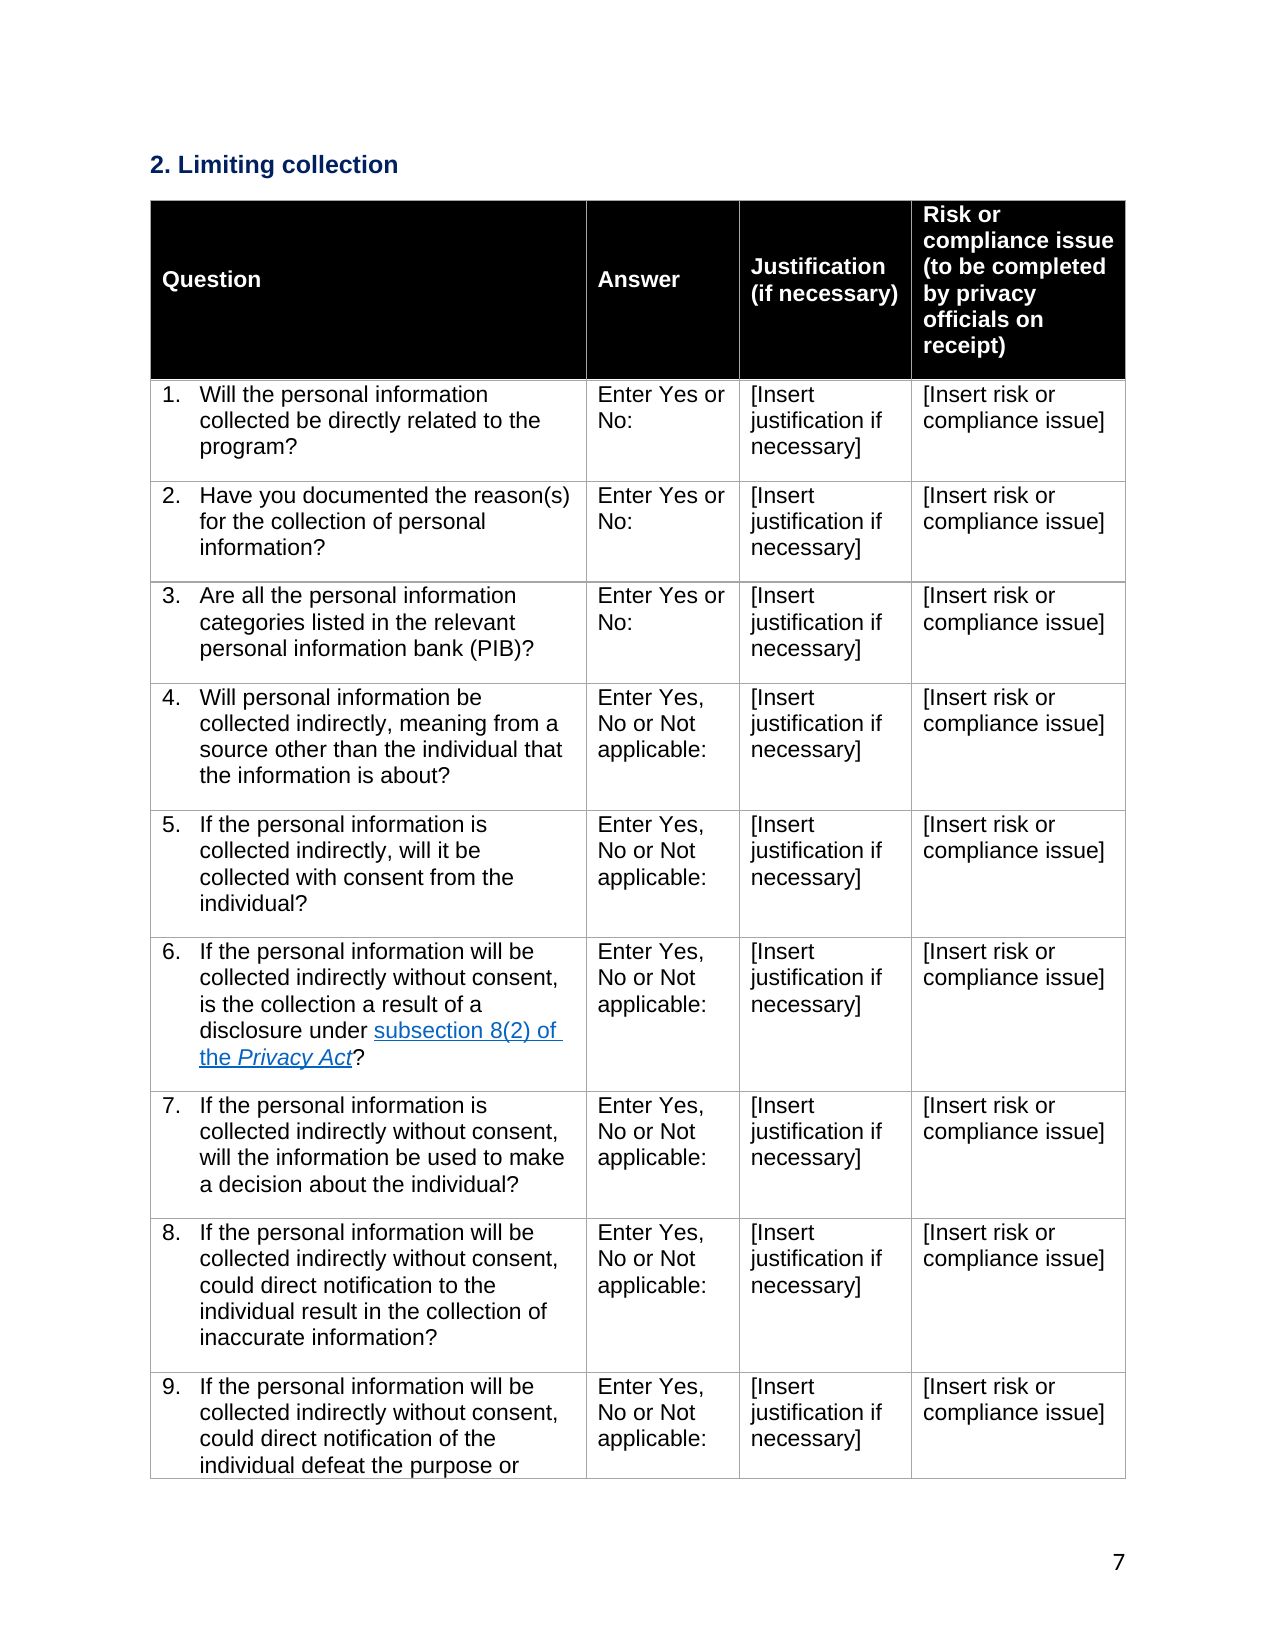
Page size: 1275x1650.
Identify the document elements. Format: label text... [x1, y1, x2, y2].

subtitle 2. Limiting collection [150, 150, 1125, 179]
table_cell Enter Yes, No or Not applicable: [587, 684, 739, 810]
table_header Answer [587, 201, 739, 379]
table_cell [Insert justification if necessary] [740, 811, 911, 937]
table_cell Enter Yes, No or Not applicable: [587, 938, 739, 1091]
table_cell [Insert justification if necessary] [740, 938, 911, 1091]
table_cell [Insert risk or compliance issue] [912, 1219, 1125, 1372]
table_cell [Insert justification if necessary] [740, 684, 911, 810]
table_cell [151, 1373, 586, 1478]
table_cell [Insert justification if necessary] [740, 482, 911, 581]
table_cell If the personal information is collected indirectly, will it be collected with consent from the individual? [151, 811, 586, 937]
table_cell Enter Yes, No or Not applicable: [587, 1373, 739, 1478]
table_cell Enter Yes, No or Not applicable: [587, 811, 739, 937]
table_cell If the personal information is collected indirectly without consent, will the information be used to make a decision about the individual? [151, 1092, 586, 1218]
table_cell Enter Yes or No: [587, 381, 739, 481]
table_cell Will the personal information collected be directly related to the program? [151, 381, 586, 481]
table_cell Enter Yes, No or Not applicable: [587, 1219, 739, 1372]
table_cell [Insert risk or compliance issue] [912, 1373, 1125, 1478]
table_cell [Insert risk or compliance issue] [912, 938, 1125, 1091]
table_cell [Insert risk or compliance issue] [912, 684, 1125, 810]
table_cell Are all the personal information categories listed in the relevant personal information bank (PIB)? [151, 583, 586, 682]
table_cell [Insert risk or compliance issue] [912, 381, 1125, 481]
table_cell Will personal information be collected indirectly, meaning from a source other than the individual that the information is about? [151, 684, 586, 810]
table_cell Enter Yes or No: [587, 482, 739, 581]
table_cell [Insert risk or compliance issue] [912, 1092, 1125, 1218]
table_cell Enter Yes or No: [587, 583, 739, 682]
table_cell [Insert justification if necessary] [740, 583, 911, 682]
table_cell [Insert justification if necessary] [740, 1092, 911, 1218]
table_header Risk or compliance issue (to be completed by privacy officials on receipt) [912, 201, 1125, 379]
table_cell [Insert justification if necessary] [740, 381, 911, 481]
table_cell [Insert risk or compliance issue] [912, 811, 1125, 937]
table_cell [Insert justification if necessary] [740, 1373, 911, 1478]
table_cell Have you documented the reason(s) for the collection of personal information? [151, 482, 586, 581]
table_cell [Insert risk or compliance issue] [912, 583, 1125, 682]
table_cell If the personal information will be collected indirectly without consent, is the collection a result of a disclosure under subsection 8(2) of the Privacy Act? [151, 938, 586, 1091]
table_header Justification (if necessary) [740, 201, 911, 379]
table_cell [Insert justification if necessary] [740, 1219, 911, 1372]
table_cell [Insert risk or compliance issue] [912, 482, 1125, 581]
table_cell If the personal information will be collected indirectly without consent, could direct notification to the individual result in the collection of inaccurate information? [151, 1219, 586, 1372]
table_cell Enter Yes, No or Not applicable: [587, 1092, 739, 1218]
table_header Question [151, 201, 586, 379]
